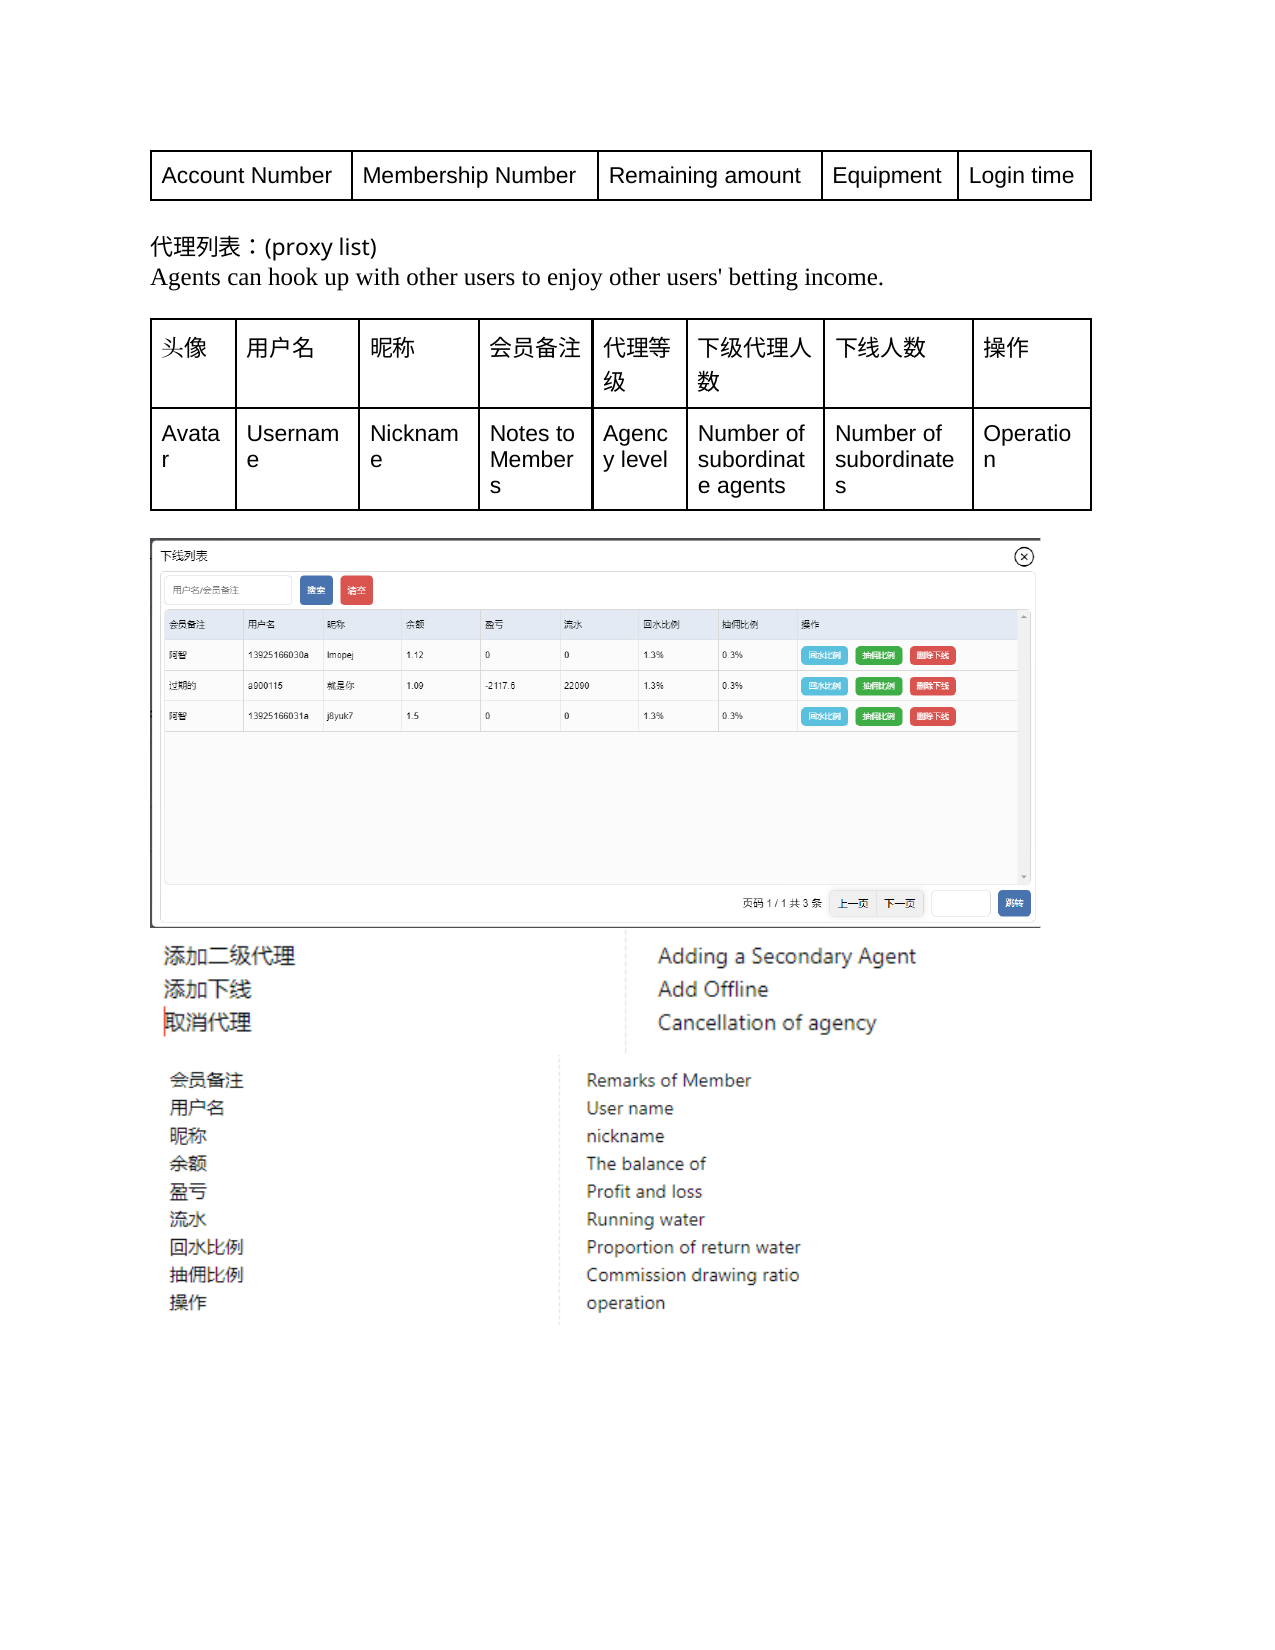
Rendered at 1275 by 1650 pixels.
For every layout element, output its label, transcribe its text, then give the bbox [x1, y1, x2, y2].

picture [150, 929, 1088, 1054]
table_header 下线人数 [825, 320, 972, 407]
table_header 头像 [152, 320, 235, 407]
text 代理列表：(proxy list) [150, 228, 1125, 262]
table_cell Notes to Members [480, 409, 591, 509]
table_cell Nickname [360, 409, 478, 509]
table_header 昵称 [360, 320, 478, 407]
table_cell Remaining amount [599, 152, 821, 199]
table_cell Number of subordinates [825, 409, 972, 509]
table_cell Number of subordinate agents [688, 409, 823, 509]
table_cell Username [237, 409, 358, 509]
picture [150, 538, 1041, 928]
table_cell Membership Number [353, 152, 597, 199]
table_cell Operation [974, 409, 1090, 509]
table_cell Avatar [152, 409, 235, 509]
table_header 下级代理人数 [688, 320, 823, 407]
table_cell Login time [959, 152, 1090, 199]
table_header 会员备注 [480, 320, 591, 407]
table_header 代理等级 [594, 320, 686, 407]
table_cell Equipment [823, 152, 957, 199]
picture [150, 1055, 969, 1325]
table_cell Agency level [594, 409, 686, 509]
table_header 操作 [974, 320, 1090, 407]
table_cell Account Number [152, 152, 351, 199]
table_header 用户名 [237, 320, 358, 407]
text Agents can hook up with other users to enjoy other users' betting income. [150, 262, 1125, 291]
